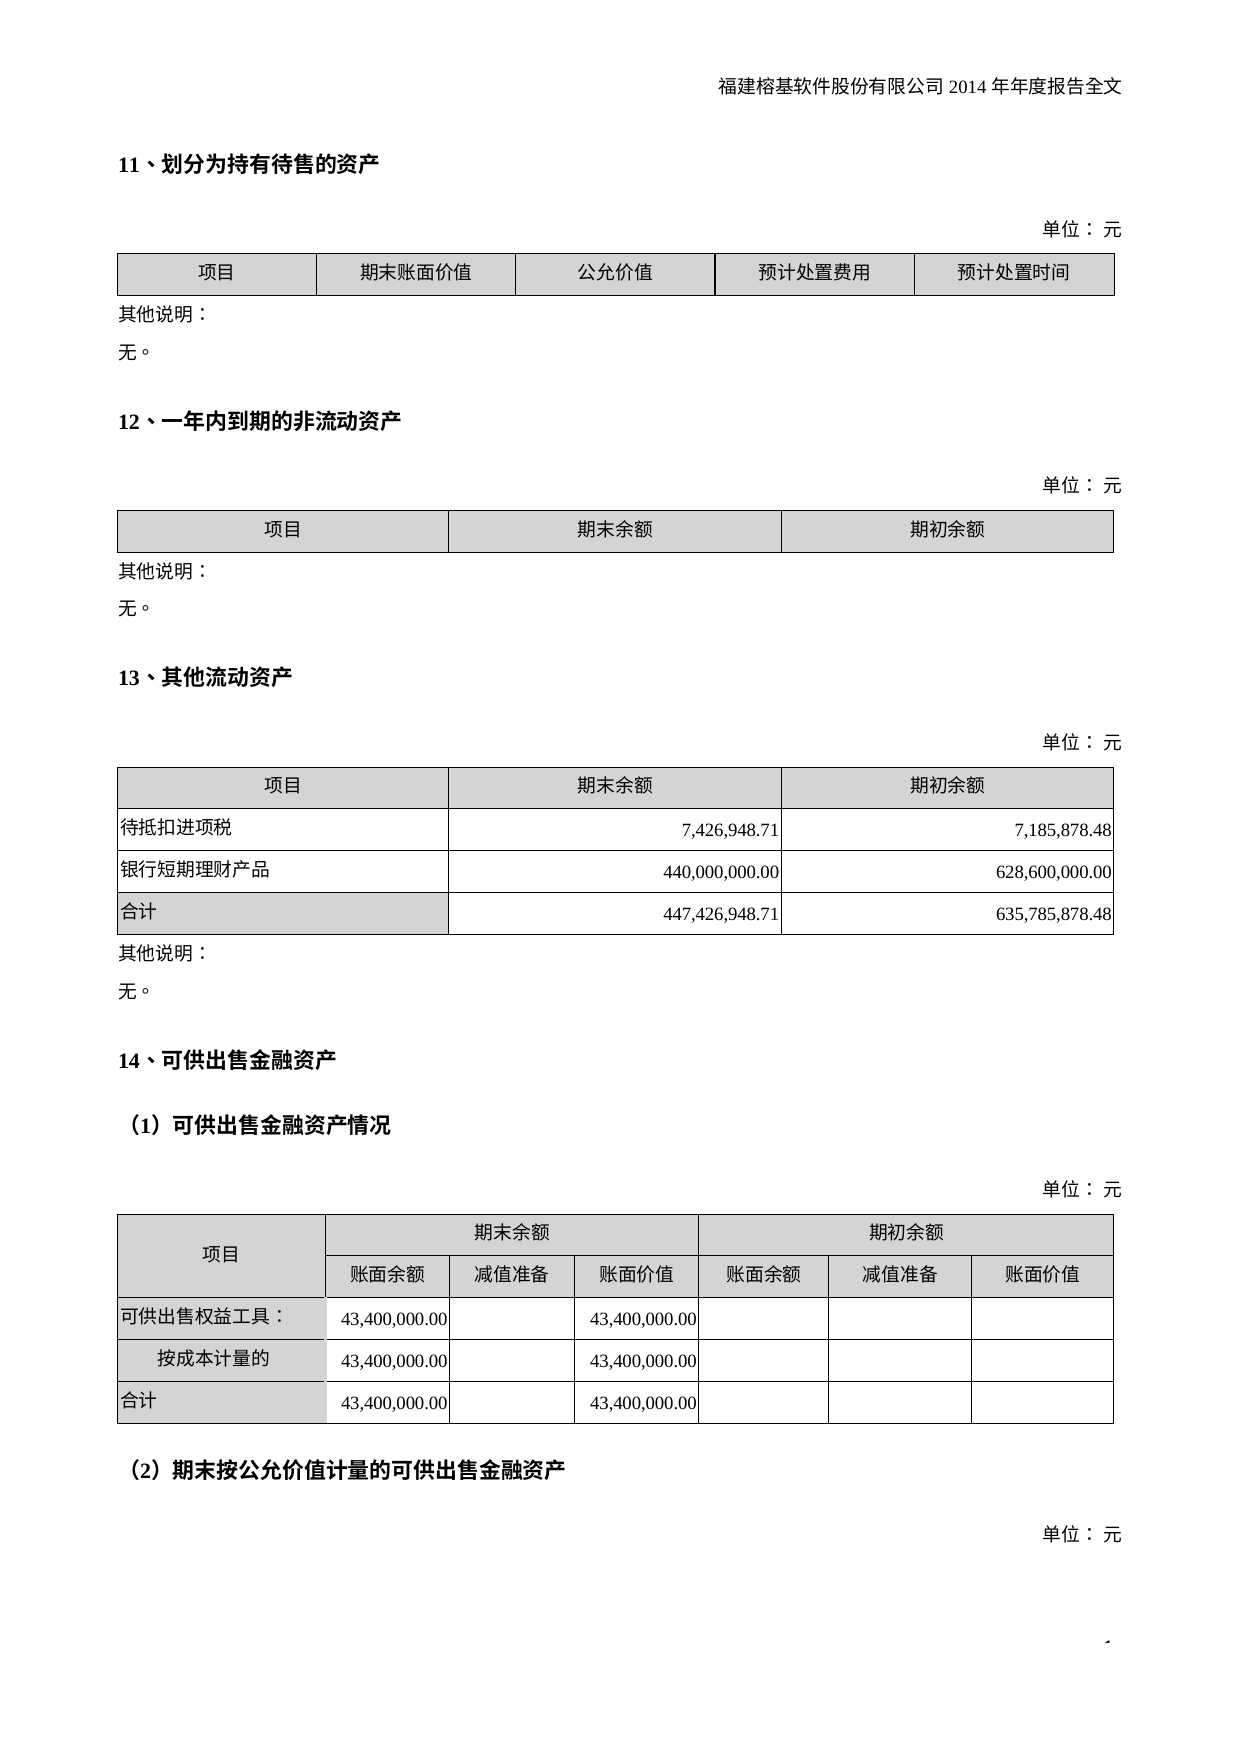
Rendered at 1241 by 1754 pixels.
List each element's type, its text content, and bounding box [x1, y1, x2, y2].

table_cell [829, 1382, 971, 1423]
text 单位： 元 [102, 473, 1122, 498]
subtitle 14、可供出售金融资产 [118, 1045, 1056, 1074]
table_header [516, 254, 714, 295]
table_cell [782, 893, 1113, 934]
text 单位： 元 [102, 1522, 1122, 1547]
text 单位： 元 [102, 729, 1122, 755]
subtitle （1）可供出售金融资产情况 [118, 1109, 1056, 1139]
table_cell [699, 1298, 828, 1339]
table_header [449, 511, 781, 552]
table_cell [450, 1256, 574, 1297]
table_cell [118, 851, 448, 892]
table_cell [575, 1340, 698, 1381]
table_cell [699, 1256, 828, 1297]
text 单位： 元 [102, 1176, 1122, 1202]
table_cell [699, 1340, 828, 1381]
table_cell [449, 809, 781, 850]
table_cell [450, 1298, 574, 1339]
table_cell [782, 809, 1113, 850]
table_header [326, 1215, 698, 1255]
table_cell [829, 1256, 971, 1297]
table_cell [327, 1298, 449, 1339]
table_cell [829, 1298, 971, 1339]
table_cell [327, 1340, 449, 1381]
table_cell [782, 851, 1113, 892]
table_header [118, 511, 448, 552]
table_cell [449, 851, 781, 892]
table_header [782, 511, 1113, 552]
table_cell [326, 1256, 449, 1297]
subtitle 11、划分为持有待售的资产 [118, 149, 1056, 179]
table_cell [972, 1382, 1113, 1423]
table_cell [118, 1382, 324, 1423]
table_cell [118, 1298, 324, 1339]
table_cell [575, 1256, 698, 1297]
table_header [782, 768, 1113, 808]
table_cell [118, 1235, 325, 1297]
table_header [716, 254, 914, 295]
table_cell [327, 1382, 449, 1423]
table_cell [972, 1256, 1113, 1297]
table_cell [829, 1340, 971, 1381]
text 其他说明： 无。 [118, 558, 214, 621]
subtitle （2）期末按公允价值计量的可供出售金融资产 [118, 1455, 1056, 1485]
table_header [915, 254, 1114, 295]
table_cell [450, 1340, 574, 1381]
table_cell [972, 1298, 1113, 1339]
text 其他说明： 无。 [118, 940, 214, 1003]
subtitle 12、一年内到期的非流动资产 [118, 406, 1056, 436]
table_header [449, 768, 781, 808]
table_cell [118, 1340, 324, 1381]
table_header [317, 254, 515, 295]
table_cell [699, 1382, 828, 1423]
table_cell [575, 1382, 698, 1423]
text 单位： 元 [102, 216, 1122, 242]
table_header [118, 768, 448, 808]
subtitle 13、其他流动资产 [118, 662, 1056, 692]
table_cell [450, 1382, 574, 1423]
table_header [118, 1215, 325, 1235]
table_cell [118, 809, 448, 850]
text 其他说明： 无。 [118, 301, 214, 364]
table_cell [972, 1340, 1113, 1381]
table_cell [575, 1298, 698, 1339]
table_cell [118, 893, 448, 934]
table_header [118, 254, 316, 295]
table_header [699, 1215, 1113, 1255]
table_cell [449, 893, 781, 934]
